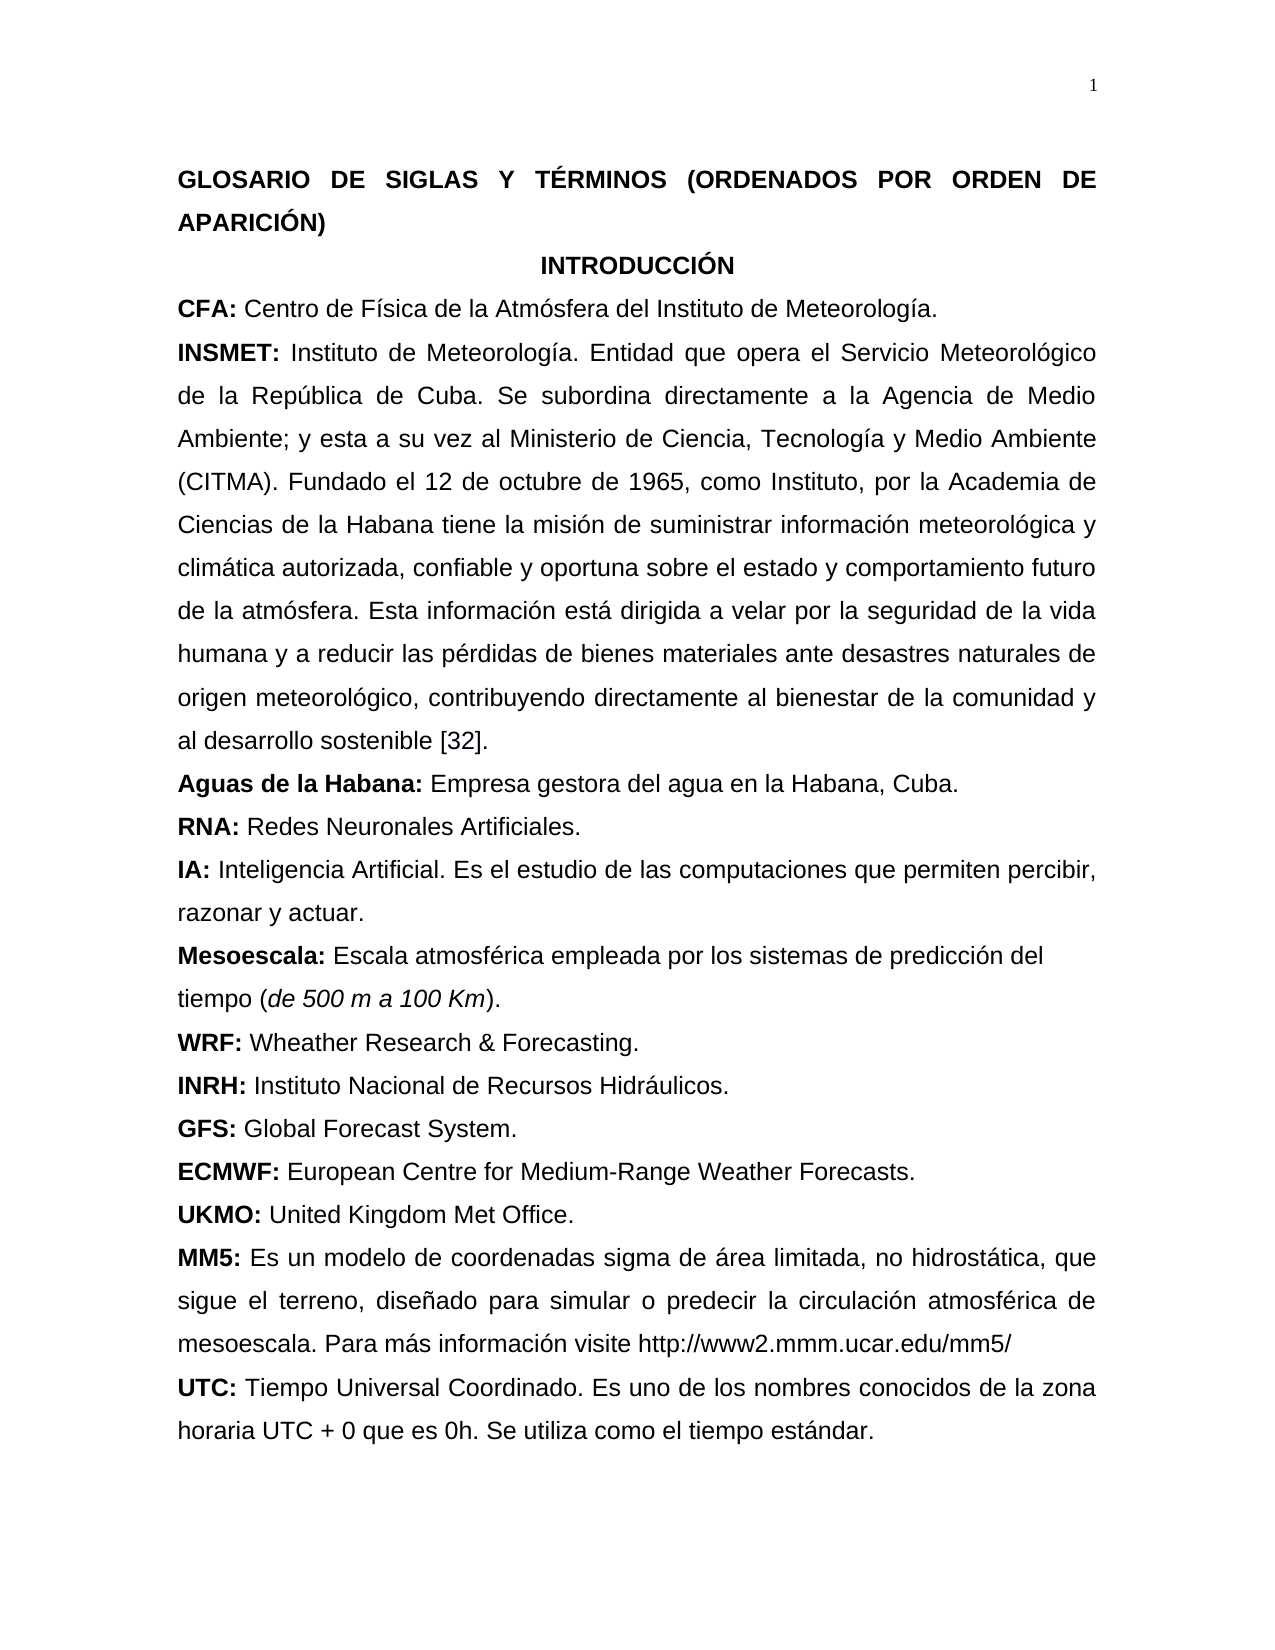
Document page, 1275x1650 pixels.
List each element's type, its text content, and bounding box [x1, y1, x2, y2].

text INRH: Instituto Nacional de Recursos Hidráulicos. [177, 1071, 1098, 1099]
text ECMWF: European Centre for Medium-Range Weather Forecasts. [177, 1157, 1098, 1186]
text INTRODUCCIÓN [177, 251, 1098, 280]
text INSMET: Instituto de Meteorología. Entidad que opera el Servicio Meteorológico de la República de Cuba. Se subordina directamente a la Agencia de Medio Ambiente; y esta a su vez al Ministerio de Ciencia, Tecnología y Medio Ambiente (CITMA). Fundado el 12 de octubre de 1965, como Instituto, por la Academia de Ciencias de la Habana tiene la misión de suministrar información meteorológica y climática autorizada, confiable y oportuna sobre el estado y comportamiento futuro de la atmósfera. Esta información está dirigida a velar por la seguridad de la vida humana y a reducir las pérdidas de bienes materiales ante desastres naturales de origen meteorológico, contribuyendo directamente al bienestar de la comunidad y al desarrollo sostenible [32]. [177, 337, 1098, 754]
text WRF: Wheather Research & Forecasting. [177, 1027, 1098, 1056]
text UKMO: United Kingdom Met Office. [177, 1200, 1098, 1229]
text UTC: Tiempo Universal Coordinado. Es uno de los nombres conocidos de la zona horaria UTC + 0 que es 0h. Se utiliza como el tiempo estándar. [177, 1372, 1098, 1444]
text tiempo (de 500 m a 100 Km). [177, 984, 1098, 1013]
text GFS: Global Forecast System. [177, 1114, 1098, 1142]
text RNA: Redes Neuronales Artificiales. [177, 812, 1098, 841]
text CFA: Centro de Física de la Atmósfera del Instituto de Meteorología. [177, 294, 1098, 323]
text IA: Inteligencia Artificial. Es el estudio de las computaciones que permiten percibir, razonar y actuar. [177, 855, 1098, 927]
text GLOSARIO DE SIGLAS Y TÉRMINOS (ORDENADOS POR ORDEN DE APARICIÓN) [177, 165, 1098, 237]
text Aguas de la Habana: Empresa gestora del agua en la Habana, Cuba. [177, 769, 1098, 797]
text Mesoescala: Escala atmosférica empleada por los sistemas de predicción del [177, 941, 1098, 970]
text MM5: Es un modelo de coordenadas sigma de área limitada, no hidrostática, que sigue el terreno, diseñado para simular o predecir la circulación atmosférica de mesoescala. Para más información visite http://www2.mmm.ucar.edu/mm5/ [177, 1243, 1098, 1358]
